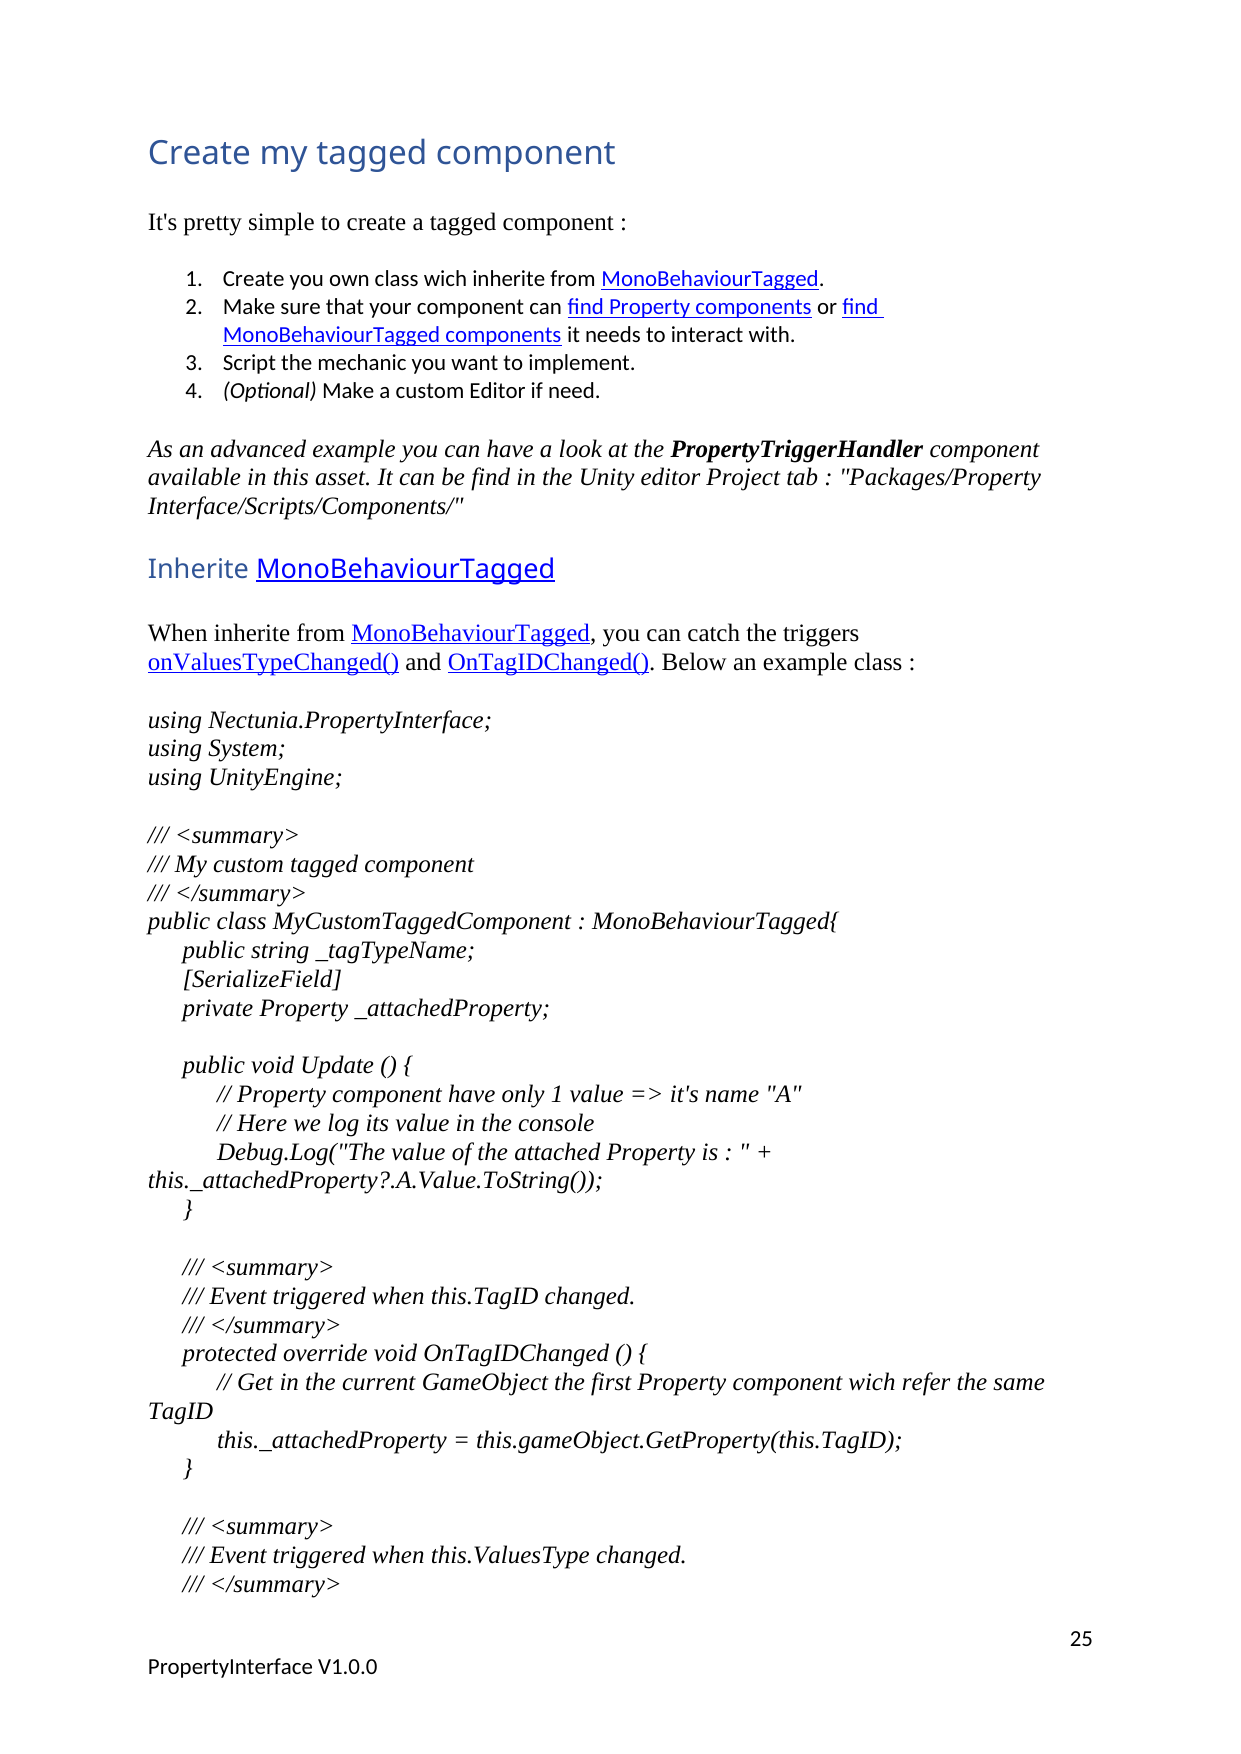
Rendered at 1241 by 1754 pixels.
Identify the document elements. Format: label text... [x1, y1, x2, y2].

list Script the mechanic you want to implement. [185, 348, 1093, 377]
subtitle Inherite MonoBehaviourTagged [148, 549, 1093, 586]
list Create you own class wich inherite from MonoBehaviourTagged. [185, 264, 1093, 292]
text When inherite from MonoBehaviourTagged, you can catch the triggers onValuesTypeChanged() and OnTagIDChanged(). Below an example class : [148, 618, 1093, 676]
list (Optional) Make a custom Editor if need. [185, 377, 1093, 404]
text /// <summary> /// My custom tagged component /// </summary> public class MyCustomTaggedComponent : MonoBehaviourTagged{ public string _tagTypeName; [SerializeField] private Property _attachedProperty; [148, 820, 1093, 1021]
subtitle Create my tagged component [148, 128, 1093, 174]
list Make sure that your component can find Property components or find MonoBehaviourTagged components it needs to interact with. [185, 292, 1093, 348]
text It's pretty simple to create a tagged component : [148, 207, 1093, 235]
text /// <summary> /// Event triggered when this.TagID changed. /// </summary> protected override void OnTagIDChanged () { // Get in the current GameObject the first Property component wich refer the same TagID this._attachedProperty = this.gameObject.GetProperty(this.TagID); } [148, 1252, 1093, 1482]
text using Nectunia.PropertyInterface; using System; using UnityEngine; [148, 705, 1093, 791]
text public void Update () { // Property component have only 1 value => it's name "A" // Here we log its value in the console Debug.Log("The value of the attached Property is : " + this._attachedProperty?.A.Value.ToString()); } [148, 1051, 1093, 1223]
text As an advanced example you can have a look at the PropertyTriggerHandler component available in this asset. It can be find in the Unity editor Project tab : "Packages/Property Interface/Scripts/Components/" [148, 434, 1093, 520]
